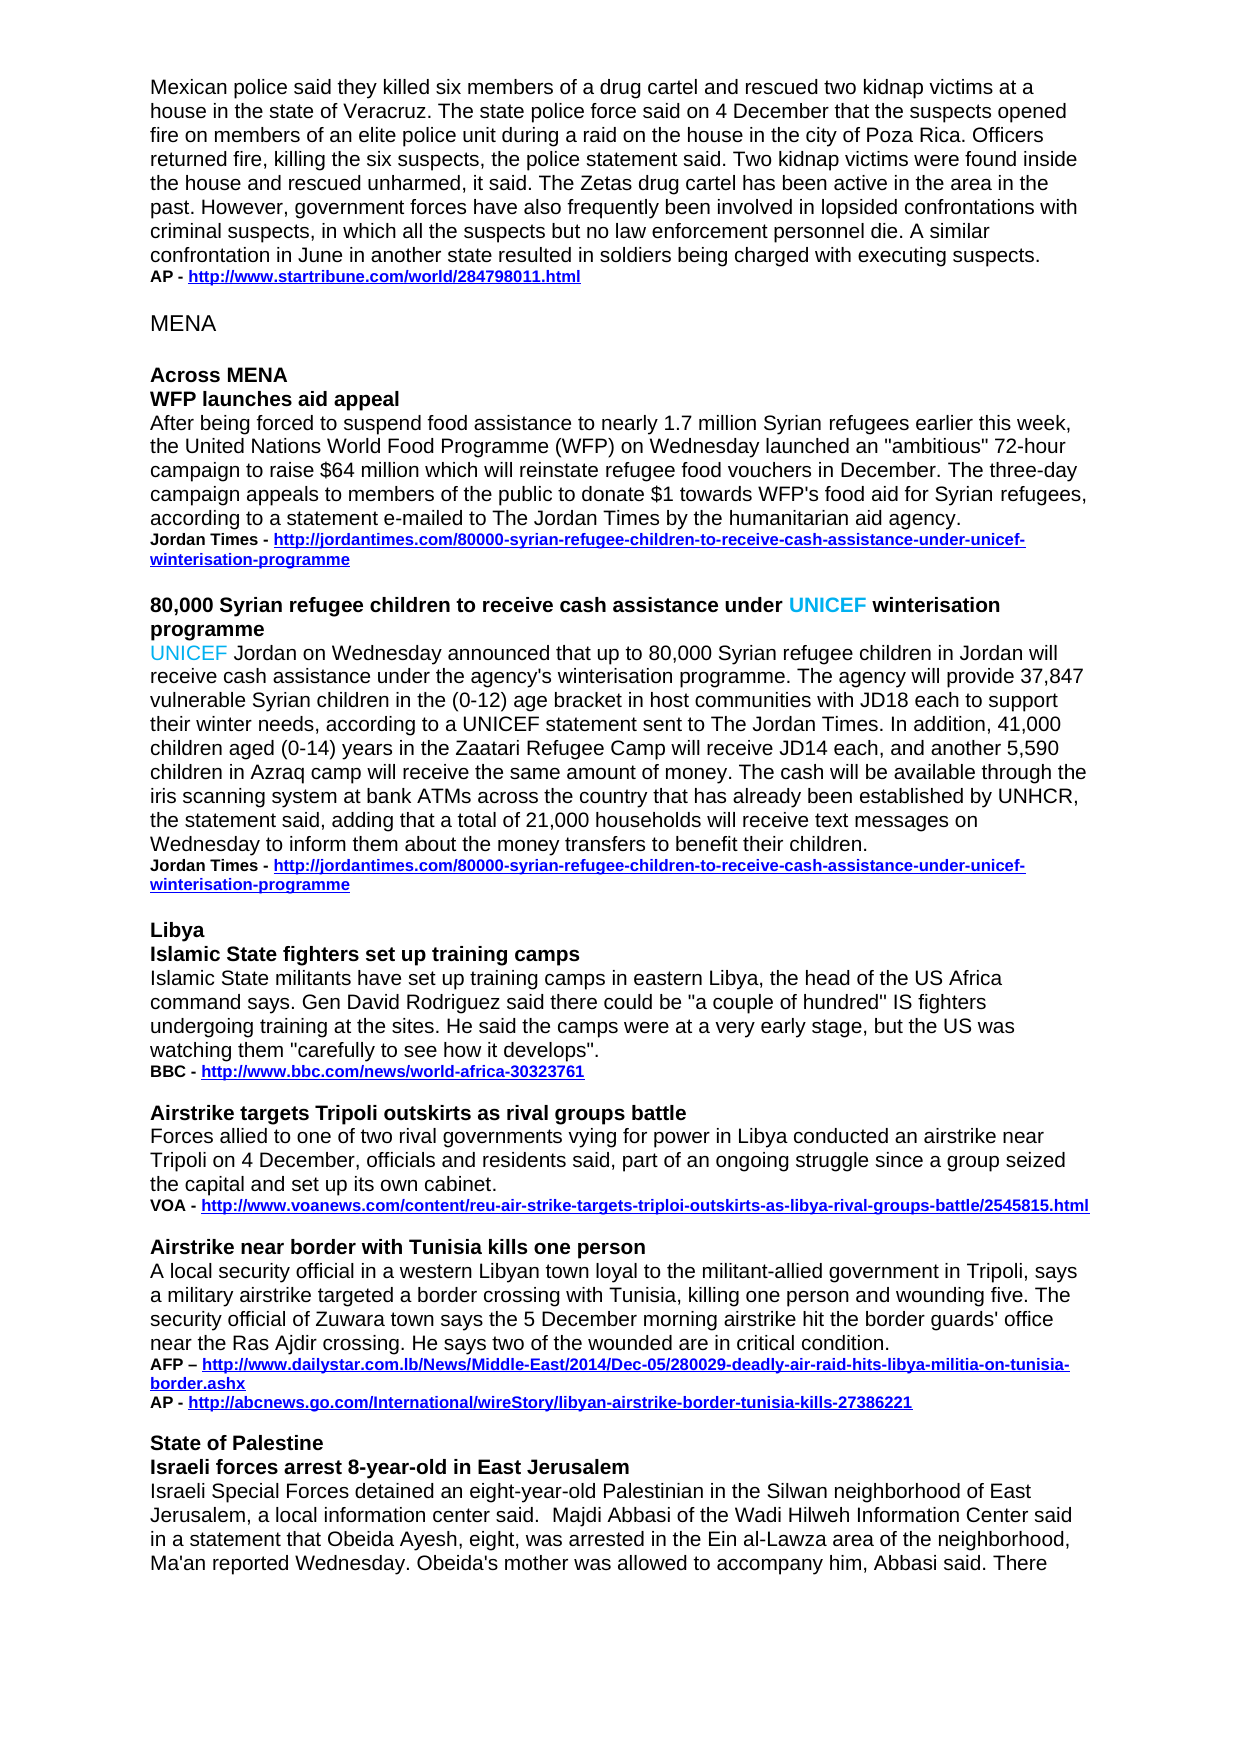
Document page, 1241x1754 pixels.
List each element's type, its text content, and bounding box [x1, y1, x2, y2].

text Across MENA [150, 362, 1090, 386]
text Airstrike near border with Tunisia kills one person [150, 1234, 1090, 1258]
text 80,000 Syrian refugee children to receive cash assistance under UNICEF winterisation programme [150, 592, 1090, 640]
text After being forced to suspend food assistance to nearly 1.7 million Syrian refugees earlier this week, the United Nations World Food Programme (WFP) on Wednesday launched an "ambitious" 72-hour campaign to raise $64 million which will reinstate refugee food vouchers in December. The three-day campaign appeals to members of the public to donate $1 towards WFP's food aid for Syrian refugees, according to a statement e-mailed to The Jordan Times by the humanitarian aid agency. [150, 410, 1090, 530]
text UNICEF Jordan on Wednesday announced that up to 80,000 Syrian refugee children in Jordan will receive cash assistance under the agency's winterisation programme. The agency will provide 37,847 vulnerable Syrian children in the (0-12) age bracket in host communities with JD18 each to support their winter needs, according to a UNICEF statement sent to The Jordan Times. In addition, 41,000 children aged (0-14) years in the Zaatari Refugee Camp will receive JD14 each, and another 5,590 children in Azraq camp will receive the same amount of money. The cash will be available through the iris scanning system at bank ATMs across the country that has already been established by UNHCR, the statement said, adding that a total of 21,000 households will receive text messages on Wednesday to inform them about the money transfers to benefit their children. [150, 640, 1090, 856]
text Libya [150, 918, 1090, 942]
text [150, 1479, 1090, 1575]
text WFP launches aid appeal [150, 386, 1090, 410]
text Israeli forces arrest 8-year-old in East Jerusalem [150, 1455, 1090, 1479]
text Mexican police said they killed six members of a drug cartel and rescued two kidnap victims at a house in the state of Veracruz. The state police force said on 4 December that the suspects opened fire on members of an elite police unit during a raid on the house in the city of Poza Rica. Officers returned fire, killing the six suspects, the police statement said. Two kidnap victims were found inside the house and rescued unharmed, it said. The Zetas drug cartel has been active in the area in the past. However, government forces have also frequently been involved in lopsided confrontations with criminal suspects, in which all the suspects but no law enforcement personnel die. A similar confrontation in June in another state resulted in soldiers being charged with executing suspects. [150, 75, 1090, 267]
text Islamic State fighters set up training camps [150, 942, 1090, 966]
text AP - http://abcnews.go.com/International/wireStory/libyan-airstrike-border-tunisia-kills-27386221 [150, 1393, 1090, 1412]
text Jordan Times - http://jordantimes.com/80000-syrian-refugee-children-to-receive-cash-assistance-under-unicef-winterisation-programme [150, 856, 1090, 894]
text A local security official in a western Libyan town loyal to the militant-allied government in Tripoli, says a military airstrike targeted a border crossing with Tunisia, killing one person and wounding five. The security official of Zuwara town says the 5 December morning airstrike hit the border guards' office near the Ras Ajdir crossing. He says two of the wounded are in critical condition. [150, 1258, 1090, 1354]
text Islamic State militants have set up training camps in eastern Libya, the head of the US Africa command says. Gen David Rodriguez said there could be "a couple of hundred'' IS fighters undergoing training at the sites. He said the camps were at a very early stage, but the US was watching them "carefully to see how it develops". [150, 966, 1090, 1062]
text BBC - http://www.bbc.com/news/world-africa-30323761 [150, 1062, 1090, 1081]
text Jordan Times - http://jordantimes.com/80000-syrian-refugee-children-to-receive-cash-assistance-under-unicef-winterisation-programme [150, 530, 1090, 568]
text MENA [150, 310, 1090, 336]
text VOA - http://www.voanews.com/content/reu-air-strike-targets-triploi-outskirts-as-libya-rival-groups-battle/2545815.html [150, 1196, 1090, 1215]
text State of Palestine [150, 1431, 1090, 1455]
text AFP – http://www.dailystar.com.lb/News/Middle-East/2014/Dec-05/280029-deadly-air-raid-hits-libya-militia-on-tunisia-border.ashx [150, 1354, 1090, 1393]
text Forces allied to one of two rival governments vying for power in Libya conducted an airstrike near Tripoli on 4 December, officials and residents said, part of an ongoing struggle since a group seized the capital and set up its own cabinet. [150, 1124, 1090, 1196]
text Airstrike targets Tripoli outskirts as rival groups battle [150, 1100, 1090, 1124]
text AP - http://www.startribune.com/world/284798011.html [150, 267, 1090, 286]
